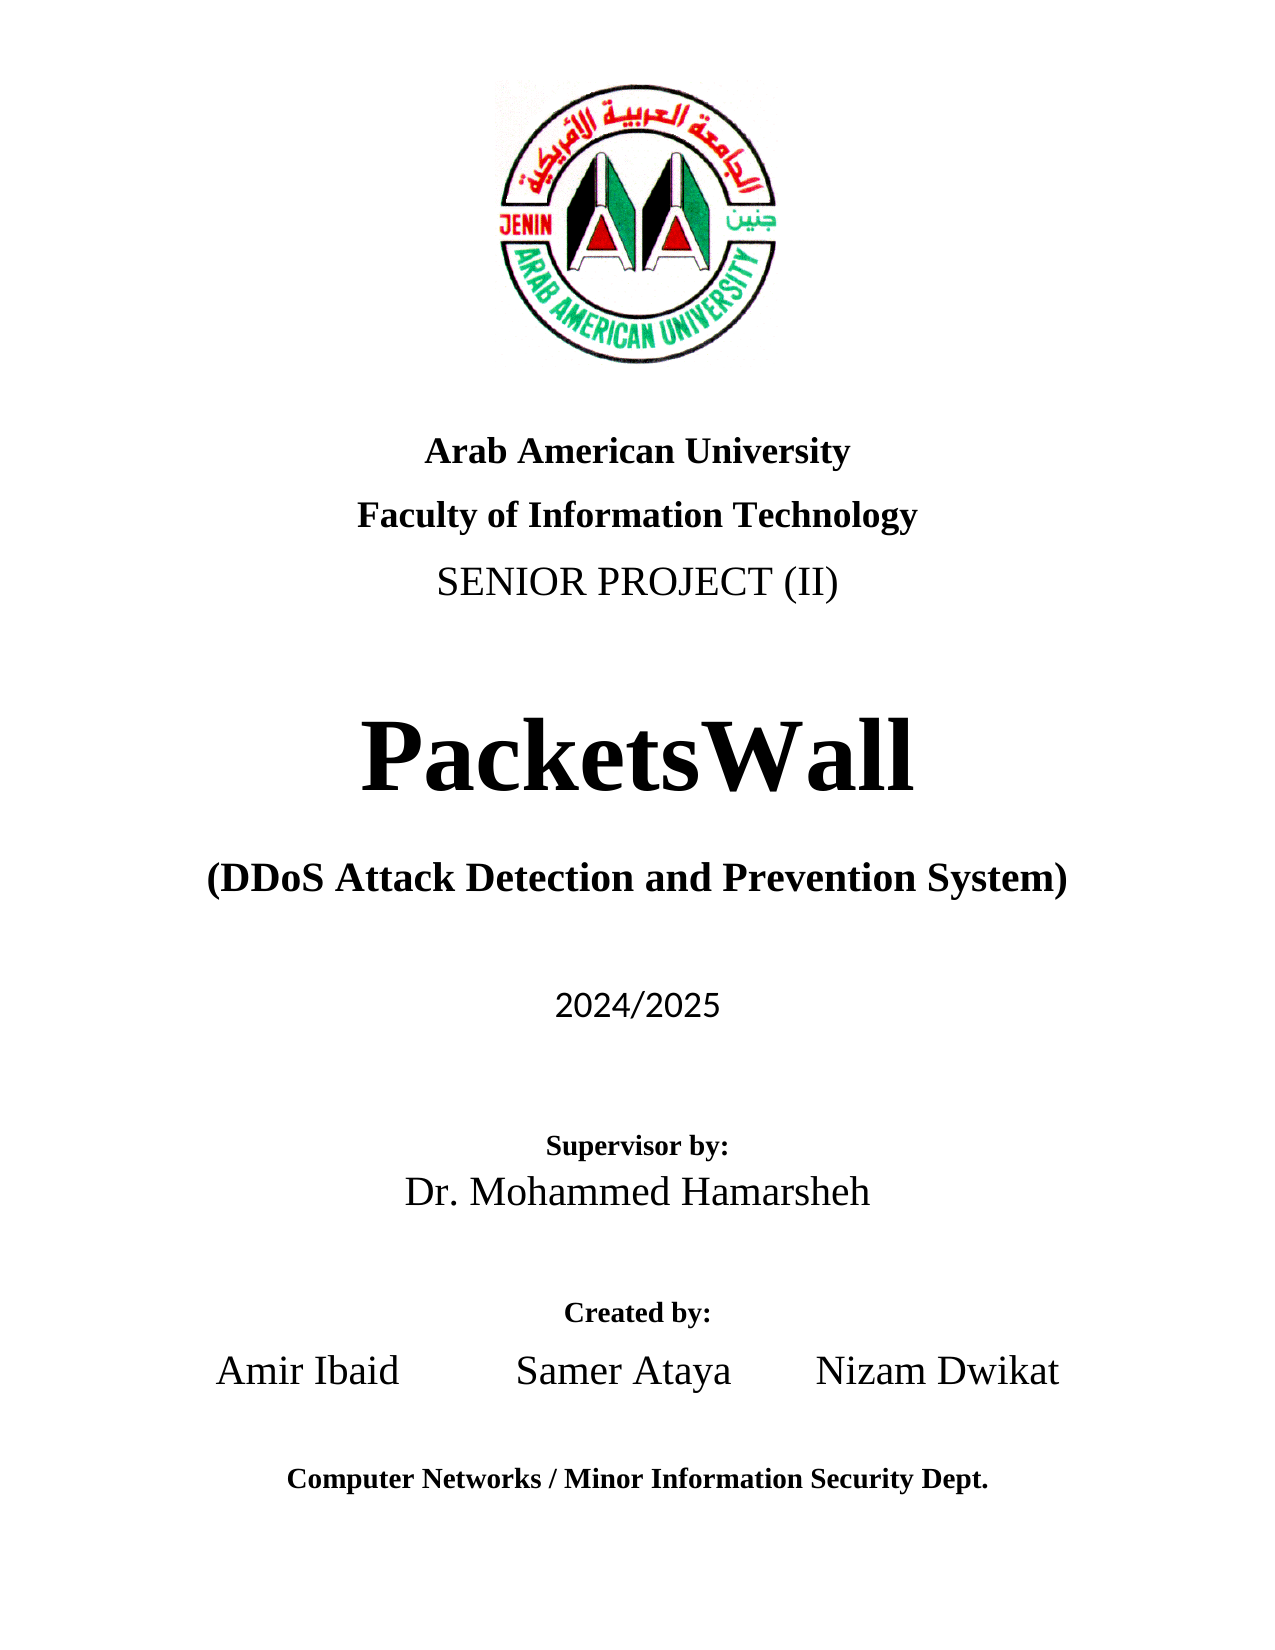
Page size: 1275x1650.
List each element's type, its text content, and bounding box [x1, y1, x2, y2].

picture [495, 80, 780, 368]
text PacketsWall [187, 693, 1087, 813]
text Faculty of Information Technology [187, 492, 1087, 535]
text 2024/2025 [187, 981, 1087, 1027]
text SENIOR PROJECT (II) [187, 556, 1087, 604]
text Supervisor by: [187, 1128, 1087, 1162]
text Created by: [187, 1295, 1087, 1329]
text Dr. Mohammed Hamarsheh [187, 1167, 1087, 1215]
text (DDoS Attack Detection and Prevention System) [187, 852, 1087, 900]
text Computer Networks / Minor Information Security Dept. [187, 1462, 1087, 1495]
text Amir Ibaid Samer Ataya Nizam Dwikat [187, 1346, 1087, 1394]
text Arab American University [187, 428, 1087, 471]
